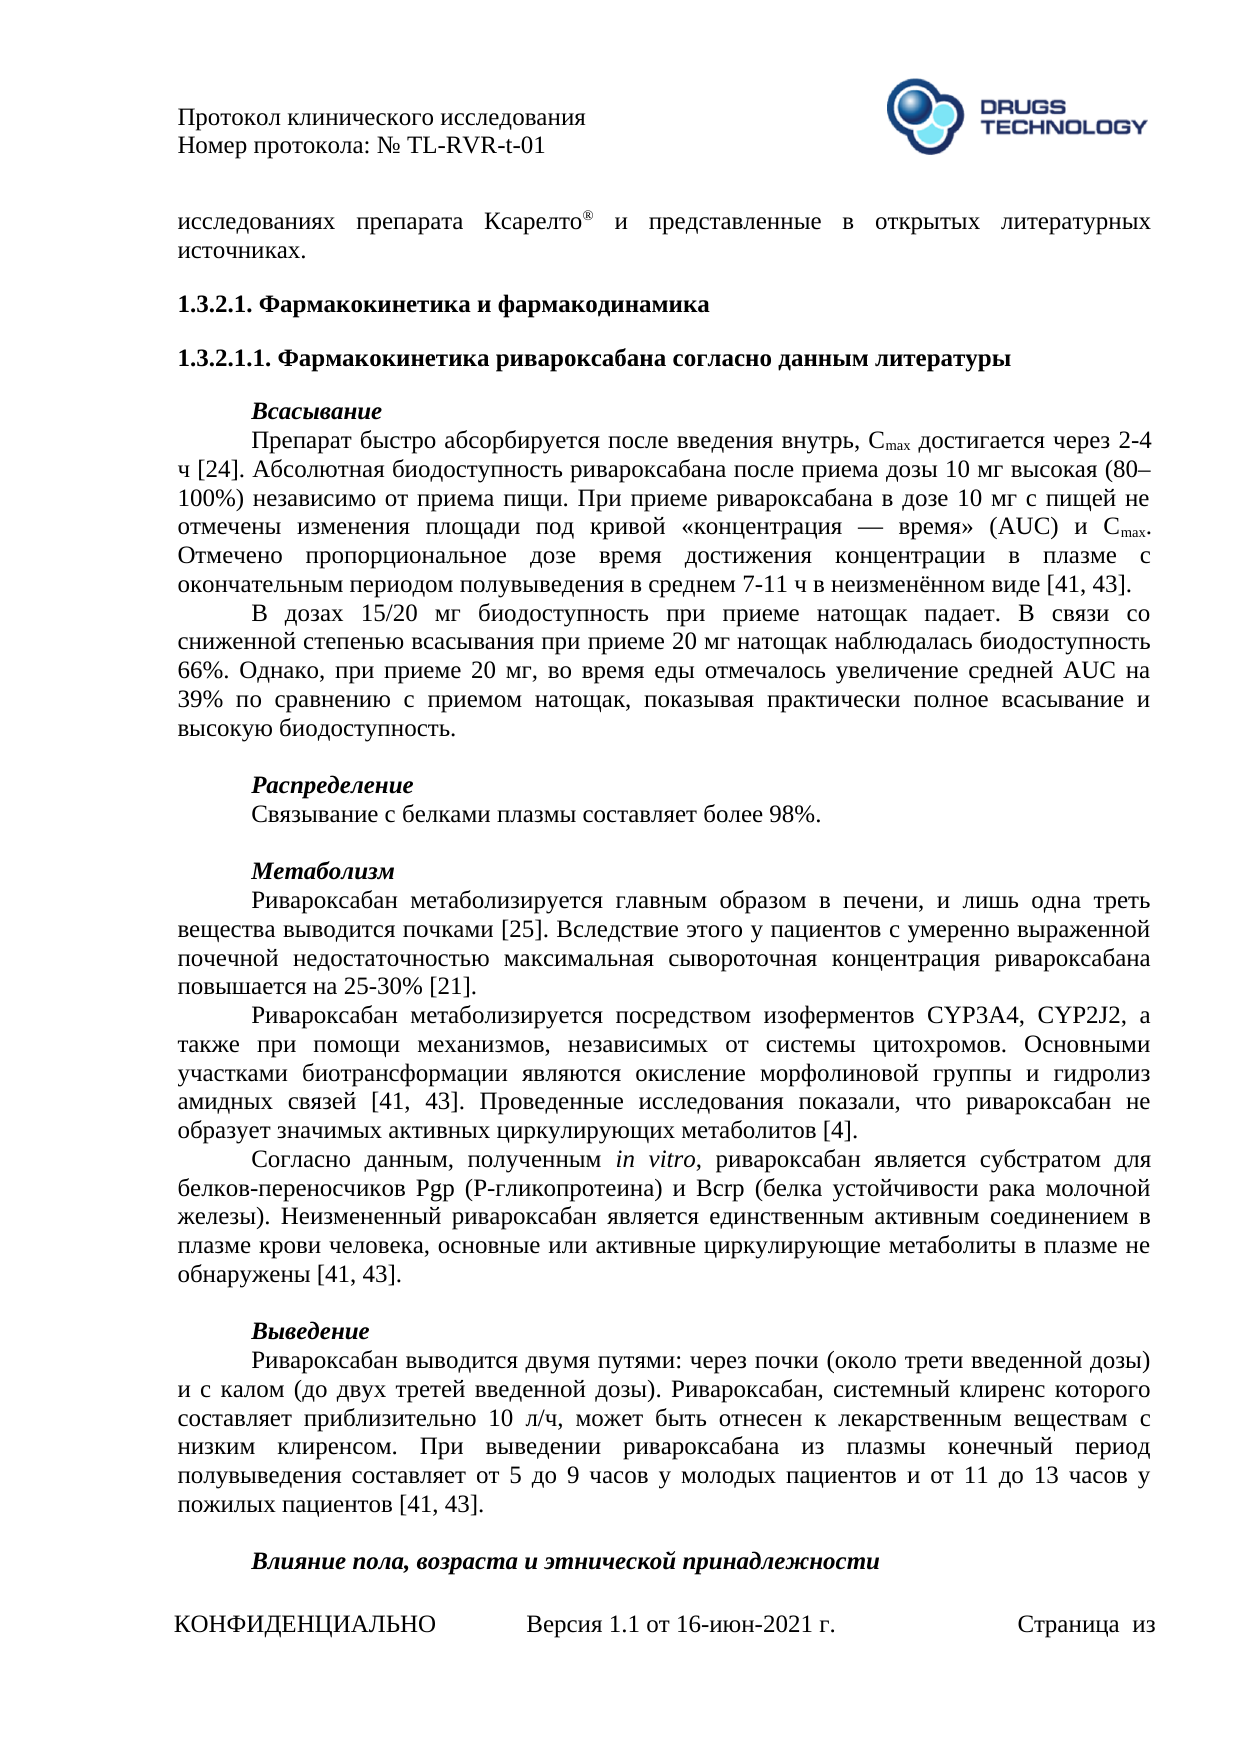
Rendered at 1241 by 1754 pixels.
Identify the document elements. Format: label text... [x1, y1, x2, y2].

text 1.3.2.1.1. Фармакокинетика ривароксабана согласно данным литературы [177, 343, 1152, 371]
text 1.3.2.1. Фармакокинетика и фармакодинамика [177, 289, 1152, 318]
text Согласно данным, полученным in vitro, ривароксабан является субстратом для белков-переносчиков Pgp (Р-гликопротеина) и Всrp (белка устойчивости рака молочной железы). Неизмененный ривароксабан является единственным активным соединением в плазме крови человека, основные или активные циркулирующие метаболиты в плазме не обнаружены [41, 43]. [177, 1144, 1152, 1288]
text Ривароксабан метаболизируется посредством изоферментов CYP3A4, CYP2J2, а также при помощи механизмов, независимых от системы цитохромов. Основными участками биотрансформации являются окисление морфолиновой группы и гидролиз амидных связей [41, 43]. Проведенные исследования показали, что ривароксабан не образует значимых активных циркулирующих метаболитов [4]. [177, 1000, 1152, 1144]
text Влияние пола, возраста и этнической принадлежности [177, 1546, 1152, 1575]
text Ривароксабан метаболизируется главным образом в печени, и лишь одна треть вещества выводится почками [25]. Вследствие этого у пациентов с умеренно выраженной почечной недостаточностью максимальная сывороточная концентрация ривароксабана повышается на 25-30% [21]. [177, 885, 1152, 1000]
text Связывание с белками плазмы составляет более 98%. [177, 799, 1152, 828]
text Метаболизм [177, 856, 1152, 885]
text Ривароксабан выводится двумя путями: через почки (около трети введенной дозы) и с калом (до двух третей введенной дозы). Ривароксабан, системный клиренс которого составляет приблизительно 10 л/ч, может быть отнесен к лекарственным веществам с низким клиренсом. При выведении ривароксабана из плазмы конечный период полувыведения составляет от 5 до 9 часов у молодых пациентов и от 11 до 13 часов у пожилых пациентов [41, 43]. [177, 1345, 1152, 1518]
text Препарат быстро абсорбируется после введения внутрь, Сmах достигается через 2-4 ч [24]. Абсолютная биодоступность ривароксабана после приема дозы 10 мг высокая (80–100%) независимо от приема пищи. При приеме ривароксабана в дозе 10 мг с пищей не отмечены изменения площади под кривой «концентрация — время» (AUC) и Cmax. Отмечено пропорциональное дозе время достижения концентрации в плазме с окончательным периодом полувыведения в среднем 7-11 ч в неизменённом виде [41, 43]. [177, 425, 1152, 598]
text В дозах 15/20 мг биодоступность при приеме натощак падает. В связи со сниженной степенью всасывания при приеме 20 мг натощак наблюдалась биодоступность 66%. Однако, при приеме 20 мг, во время еды отмечалось увеличение средней AUC на 39% по сравнению с приемом натощак, показывая практически полное всасывание и высокую биодоступность. [177, 598, 1152, 741]
text Выведение [177, 1316, 1152, 1345]
text Всасывание [177, 396, 1152, 425]
text Распределение [177, 770, 1152, 799]
picture [878, 73, 1152, 159]
